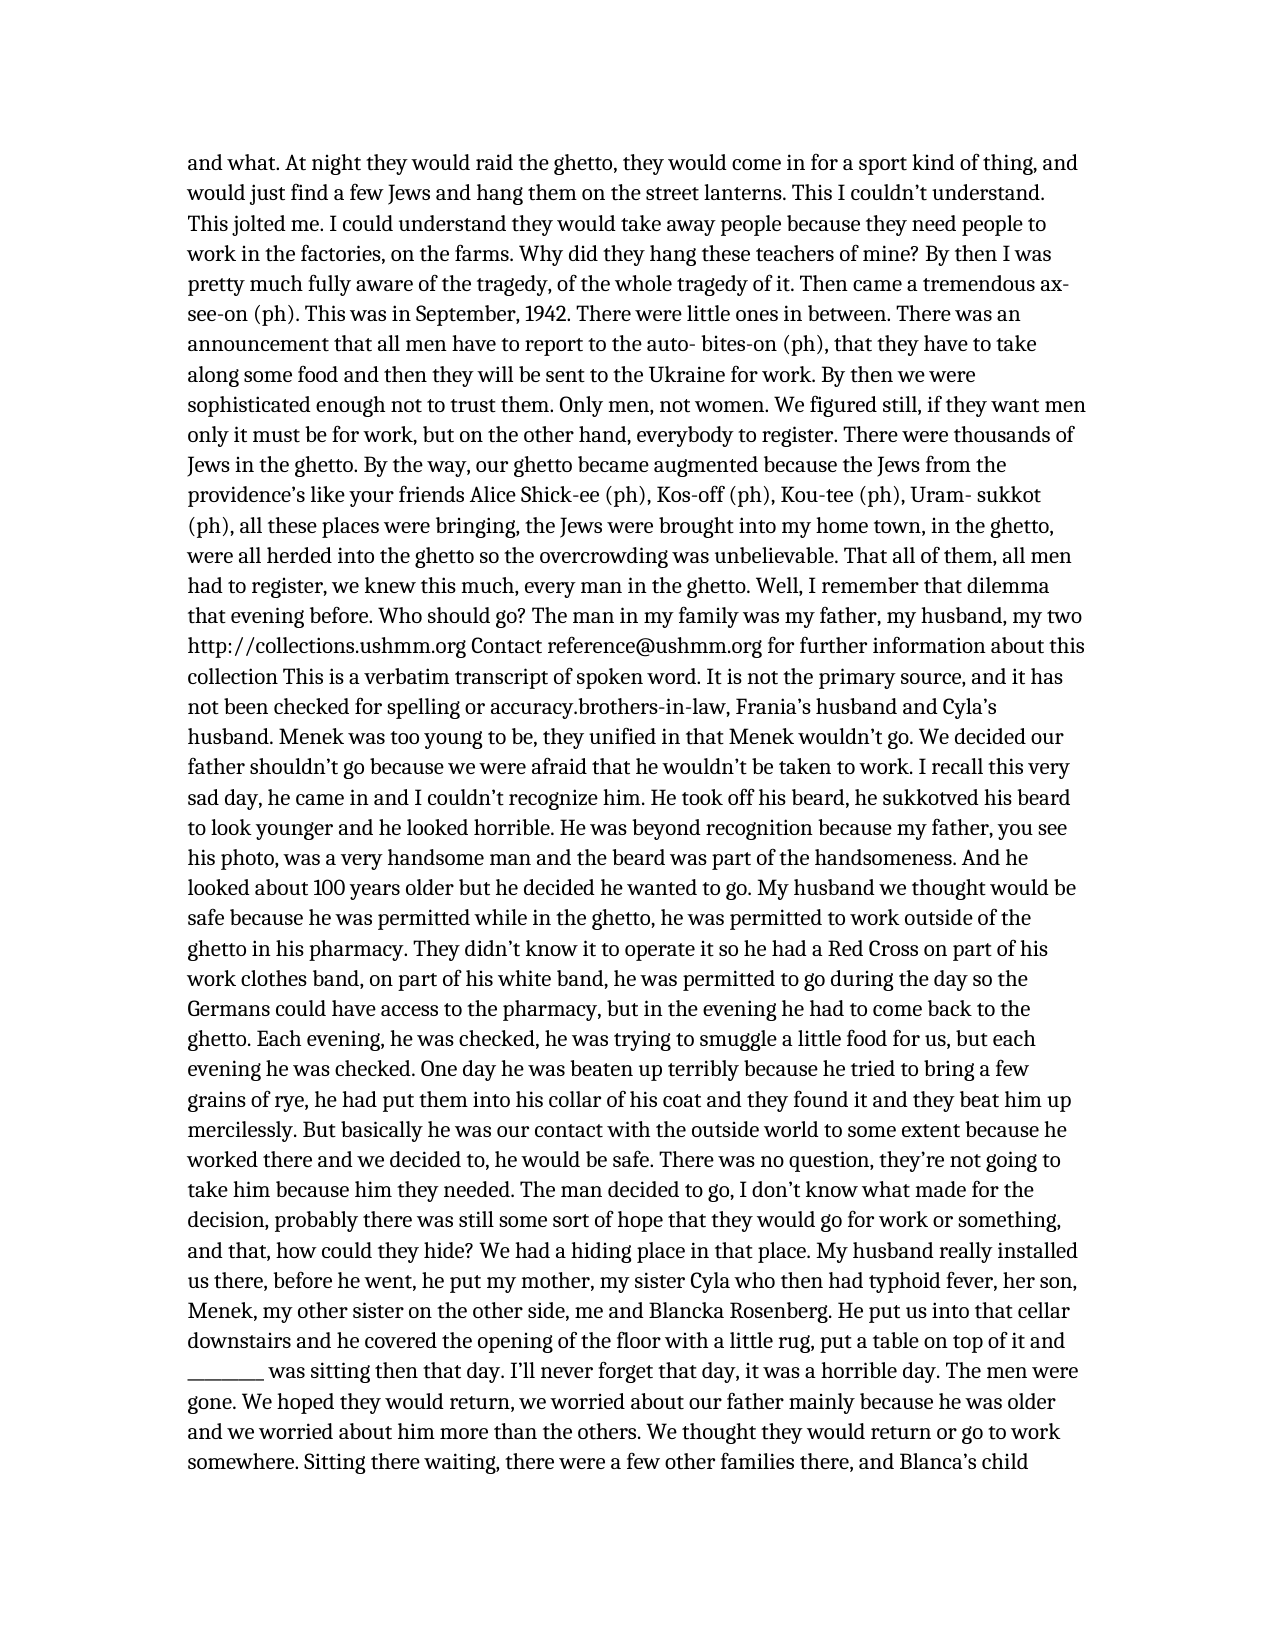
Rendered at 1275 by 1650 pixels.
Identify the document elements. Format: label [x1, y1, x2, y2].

text [187, 150, 1087, 1475]
